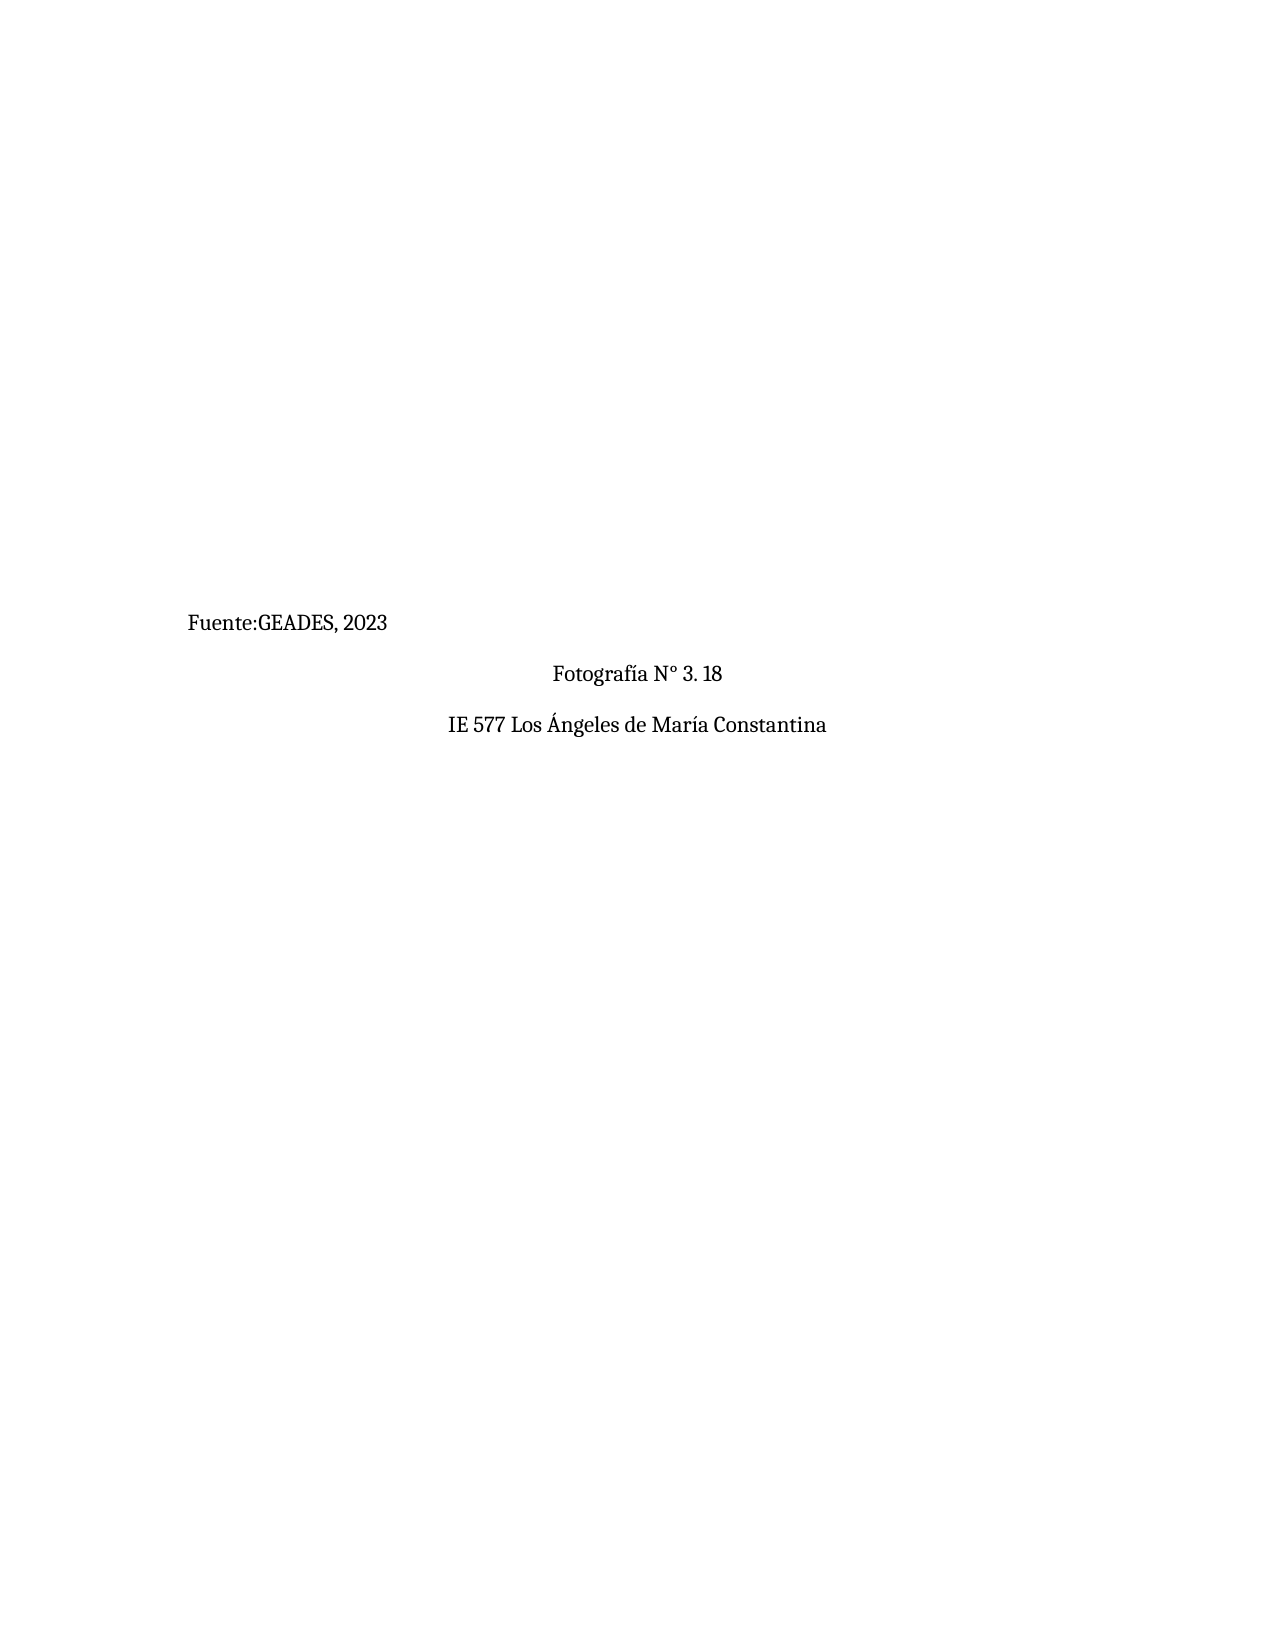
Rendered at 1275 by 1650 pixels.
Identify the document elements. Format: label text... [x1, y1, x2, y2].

text Fuente:GEADES, 2023 [187, 609, 1087, 636]
text IE 577 Los Ángeles de María Constantina [187, 711, 1087, 738]
text Fotografía N° 3. 18 [187, 660, 1087, 687]
